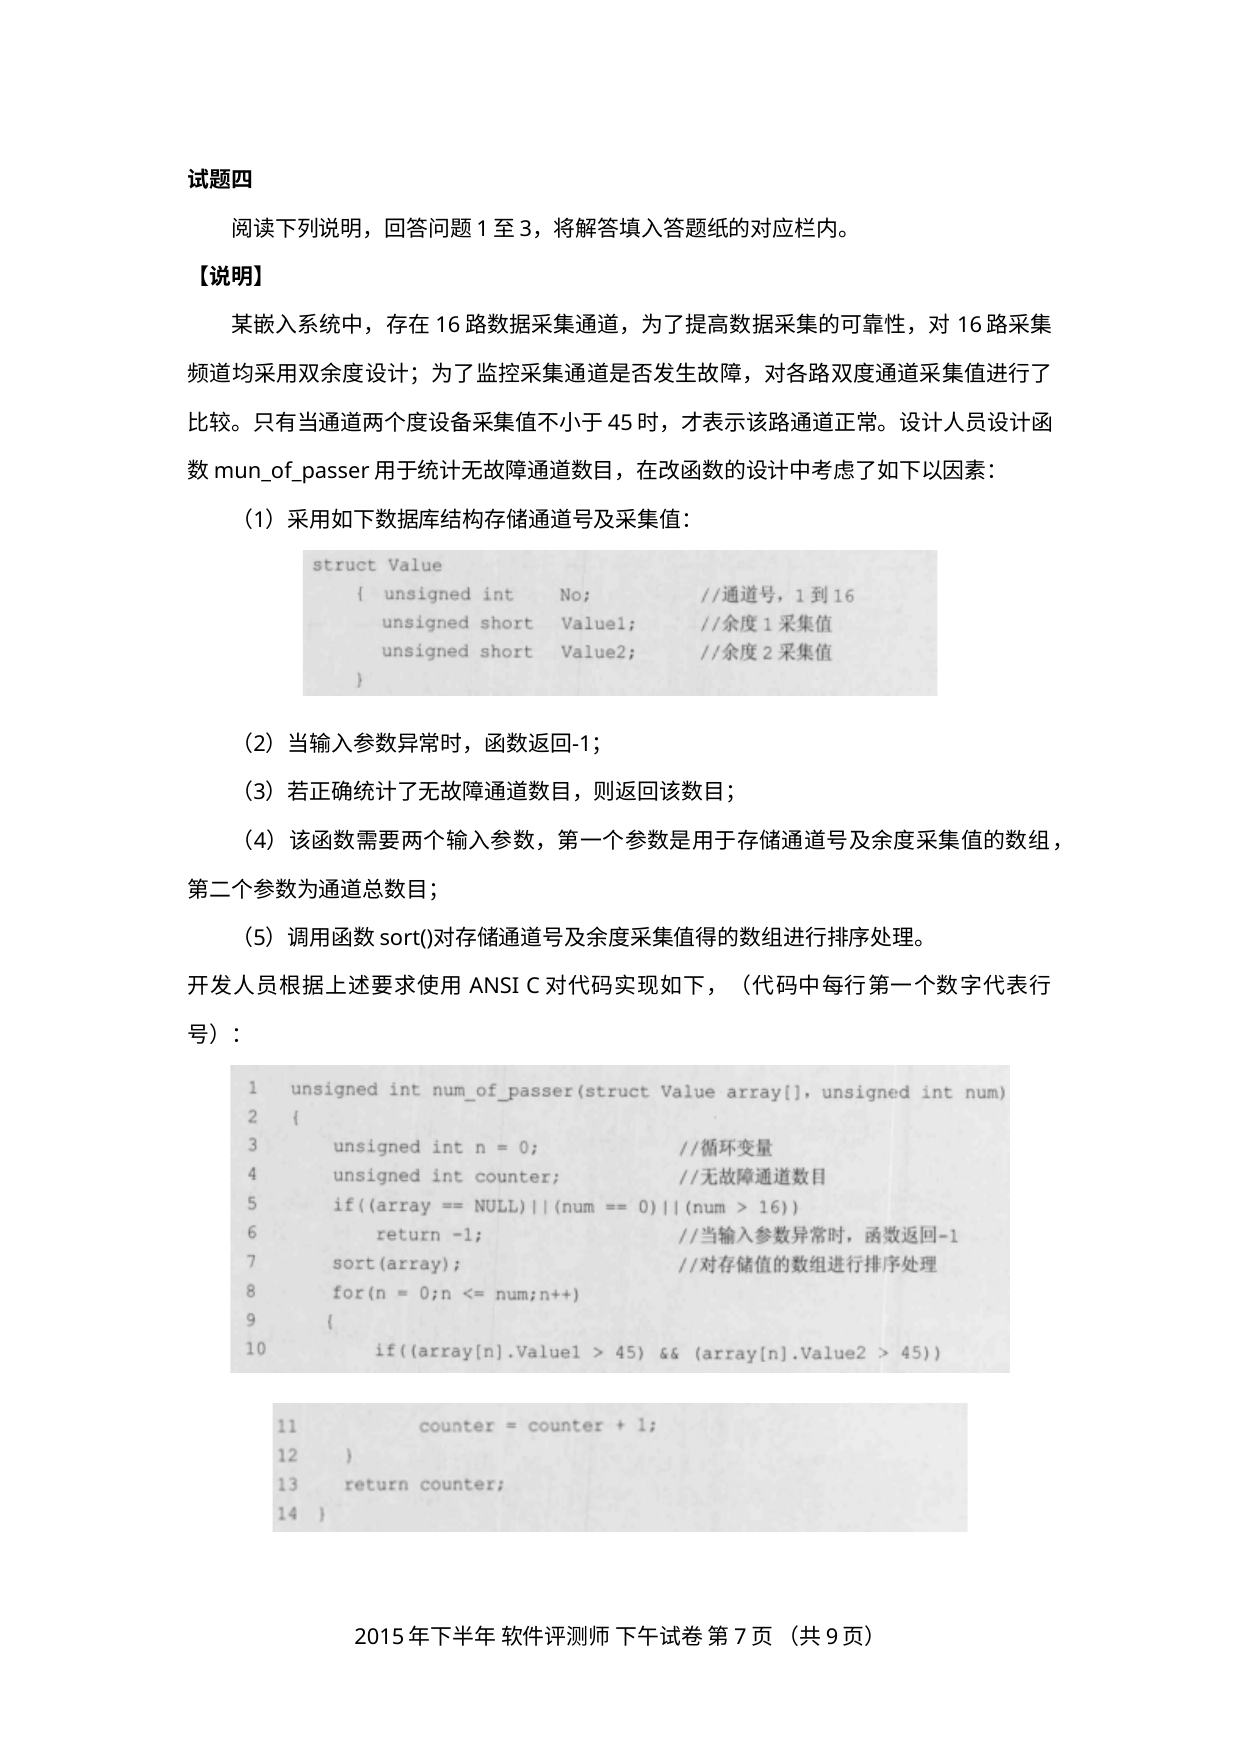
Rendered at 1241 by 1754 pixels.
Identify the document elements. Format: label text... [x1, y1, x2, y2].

text （4）该函数需要两个输入参数，第一个参数是用于存储通道号及余度采集值的数组，第二个参数为通道总数目； [187, 822, 1053, 904]
picture [302, 550, 938, 696]
text （2）当输入参数异常时，函数返回-1； [187, 726, 1053, 758]
text 某嵌入系统中，存在16路数据采集通道，为了提高数据采集的可靠性，对16路采集频道均采用双余度设计；为了监控采集通道是否发生故障，对各路双度通道采集值进行了比较。只有当通道两个度设备采集值不小于45时，才表示该路通道正常。设计人员设计函数mun_of_passer用于统计无故障通道数目，在改函数的设计中考虑了如下以因素： [187, 307, 1053, 486]
text 阅读下列说明，回答问题1至3，将解答填入答题纸的对应栏内。 [187, 210, 1053, 243]
text 试题四 [187, 162, 1053, 194]
text 开发人员根据上述要求使用ANSI C对代码实现如下，（代码中每行第一个数字代表行号）： [187, 968, 1053, 1049]
text （1）采用如下数据库结构存储通道号及采集值： [187, 502, 1053, 534]
picture [230, 1065, 1010, 1373]
text 【说明】 [187, 259, 1053, 291]
text （3）若正确统计了无故障通道数目，则返回该数目； [187, 774, 1053, 807]
picture [272, 1403, 968, 1532]
text （5）调用函数sort()对存储通道号及余度采集值得的数组进行排序处理。 [187, 919, 1053, 952]
